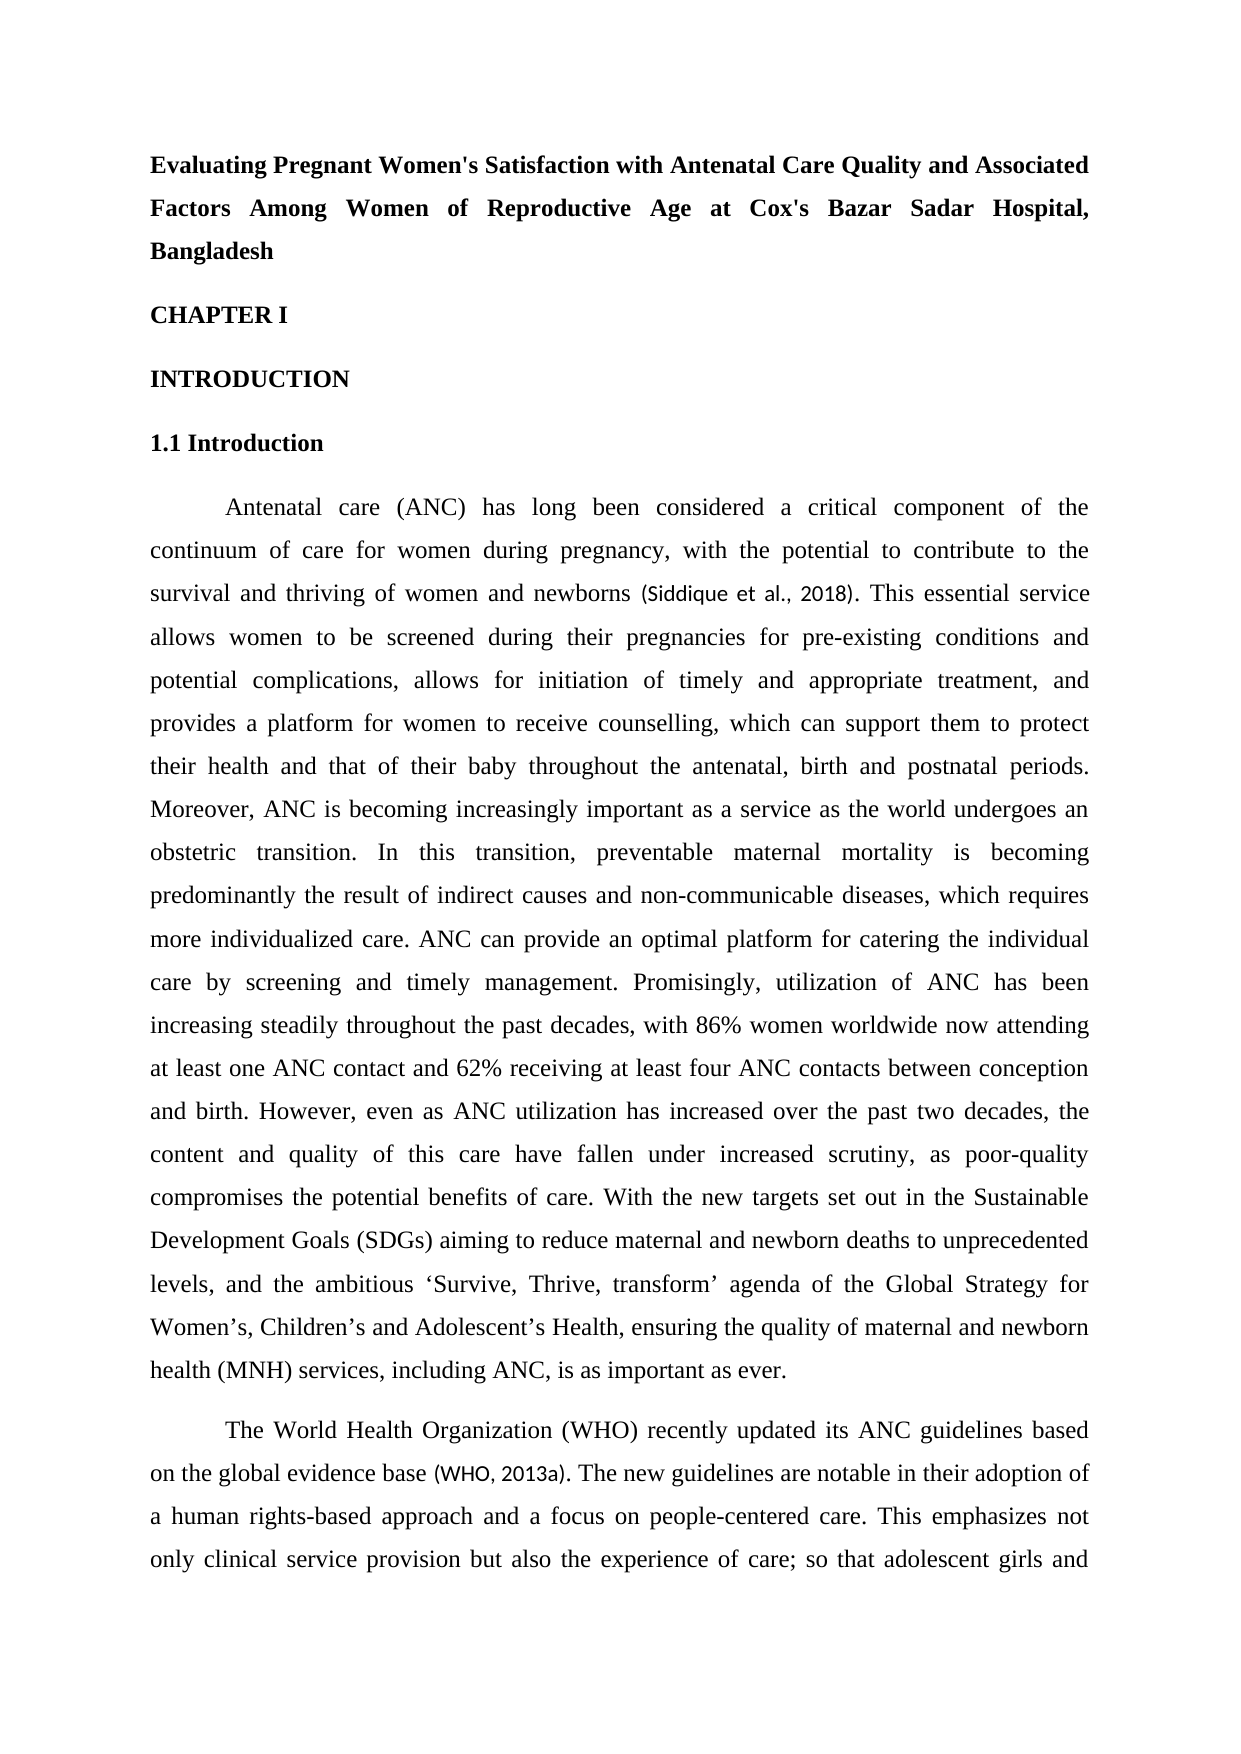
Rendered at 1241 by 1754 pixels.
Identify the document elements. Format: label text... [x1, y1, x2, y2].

text INTRODUCTION [150, 364, 1090, 393]
text Antenatal care (ANC) has long been considered a critical component of the continuum of care for women during pregnancy, with the potential to contribute to the survival and thriving of women and newborns . This essential service allows women to be screened during their pregnancies for pre-existing conditions and potential complications, allows for initiation of timely and appropriate treatment, and provides a platform for women to receive counselling, which can support them to protect their health and that of their baby throughout the antenatal, birth and postnatal periods. Moreover, ANC is becoming increasingly important as a service as the world undergoes an obstetric transition. In this transition, preventable maternal mortality is becoming predominantly the result of indirect causes and non-communicable diseases, which requires more individualized care. ANC can provide an optimal platform for catering the individual care by screening and timely management. Promisingly, utilization of ANC has been increasing steadily throughout the past decades, with 86% women worldwide now attending at least one ANC contact and 62% receiving at least four ANC contacts between conception and birth. However, even as ANC utilization has increased over the past two decades, the content and quality of this care have fallen under increased scrutiny, as poor-quality compromises the potential benefits of care. With the new targets set out in the Sustainable Development Goals (SDGs) aiming to reduce maternal and newborn deaths to unprecedented levels, and the ambitious ‘Survive, Thrive, transform’ agenda of the Global Strategy for Women’s, Children’s and Adolescent’s Health, ensuring the quality of maternal and newborn health (MNH) services, including ANC, is as important as ever. [150, 492, 1090, 1384]
text CHAPTER I [150, 300, 1090, 329]
text 1.1 Introduction [150, 428, 1090, 457]
text Evaluating Pregnant Women's Satisfaction with Antenatal Care Quality and Associated Factors Among Women of Reproductive Age at Cox's Bazar Sadar Hospital, Bangladesh [150, 150, 1090, 265]
